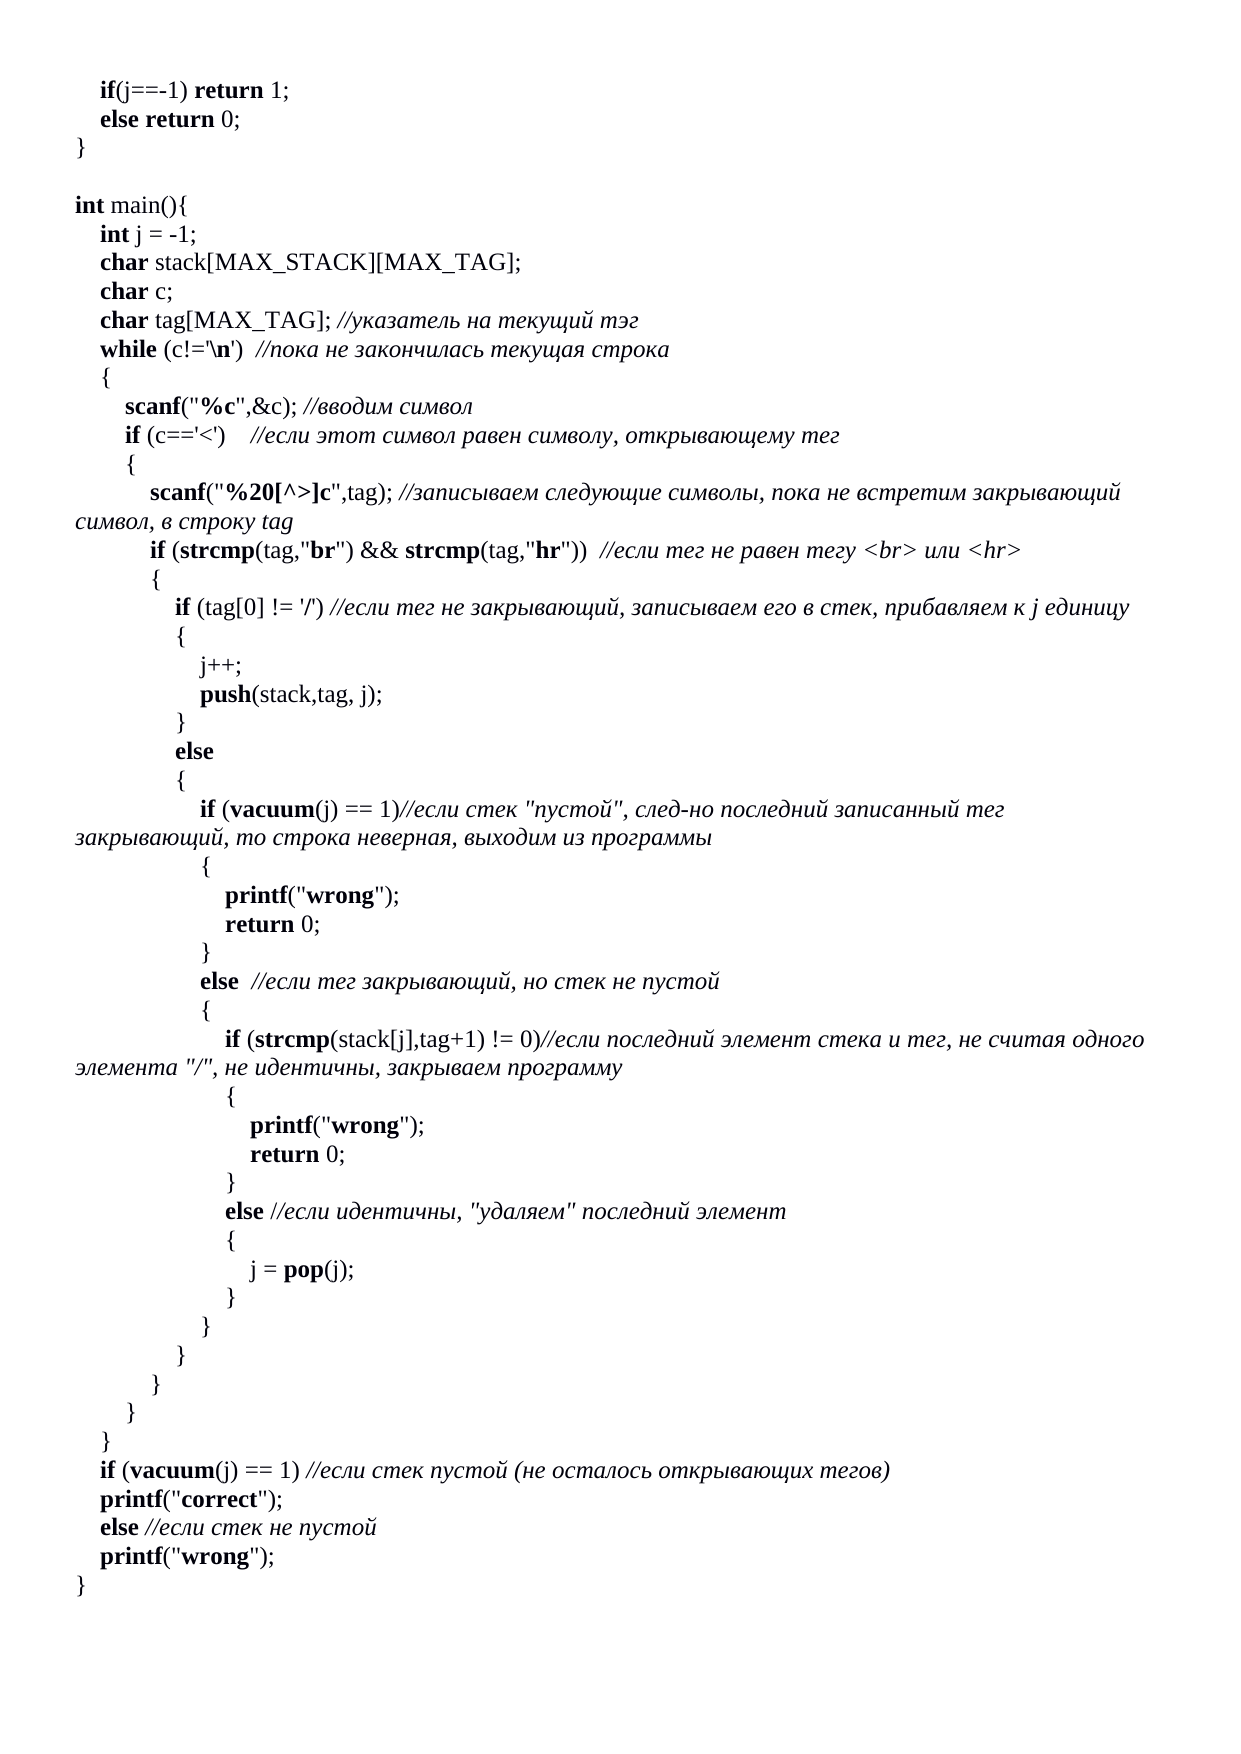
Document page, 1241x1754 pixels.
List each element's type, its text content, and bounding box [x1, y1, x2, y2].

text char tag[MAX_TAG]; //указатель на текущий тэг [75, 305, 1165, 334]
text { [75, 621, 1165, 650]
text if(j==-1) return 1; [75, 75, 1165, 104]
text } [75, 1311, 1165, 1340]
text } [75, 1426, 1165, 1455]
text while (c!='\n') //пока не закончилась текущая строка [75, 334, 1165, 362]
text } [75, 1397, 1165, 1426]
text char c; [75, 276, 1165, 305]
text { [75, 765, 1165, 794]
text int main(){ [75, 190, 1165, 219]
text } [75, 1340, 1165, 1369]
text if (strcmp(tag,"br") && strcmp(tag,"hr")) //если тег не равен тегу <br> или <hr> [75, 535, 1165, 564]
text return 0; [75, 1139, 1165, 1167]
text if (vacuum(j) == 1)//если стек "пустой", след-но последний записанный тег закрывающий, то строка неверная, выходим из программы [75, 794, 1165, 851]
text { [75, 995, 1165, 1024]
text printf("correct"); [75, 1484, 1165, 1512]
text } [75, 1282, 1165, 1311]
text } [75, 1369, 1165, 1397]
text if (tag[0] != '/') //если тег не закрывающий, записываем его в стек, прибавляем к j единицу [75, 592, 1165, 621]
text return 0; [75, 909, 1165, 937]
text push(stack,tag, j); [75, 679, 1165, 707]
text { [75, 449, 1165, 477]
text { [75, 1081, 1165, 1110]
text j = pop(j); [75, 1254, 1165, 1282]
text } [75, 937, 1165, 966]
text char stack[MAX_STACK][MAX_TAG]; [75, 247, 1165, 276]
text } [75, 132, 1165, 161]
text else //если тег закрывающий, но стек не пустой [75, 966, 1165, 995]
text { [75, 1225, 1165, 1254]
text { [75, 851, 1165, 880]
text int j = -1; [75, 219, 1165, 247]
text } [75, 1167, 1165, 1196]
text else //если стек не пустой [75, 1512, 1165, 1541]
text scanf("%c",&c); //вводим символ [75, 391, 1165, 420]
text if (c=='<') //если этот символ равен символу, открывающему тег [75, 420, 1165, 449]
text printf("wrong"); [75, 1541, 1165, 1570]
text scanf("%20[^>]с",tag); //записываем следующие символы, пока не встретим закрывающий символ, в строку tag [75, 477, 1165, 535]
text } [75, 1570, 1165, 1599]
text else [75, 736, 1165, 765]
text printf("wrong"); [75, 1110, 1165, 1139]
text if (strcmp(stack[j],tag+1) != 0)//если последний элемент стека и тег, не считая одного элемента "/", не идентичны, закрываем программу [75, 1024, 1165, 1081]
text if (vacuum(j) == 1) //если стек пустой (не осталось открывающих тегов) [75, 1455, 1165, 1484]
text else return 0; [75, 104, 1165, 132]
text else //если идентичны, "удаляем" последний элемент [75, 1196, 1165, 1225]
text { [75, 564, 1165, 592]
text j++; [75, 650, 1165, 679]
text printf("wrong"); [75, 880, 1165, 909]
text } [75, 707, 1165, 736]
text { [75, 362, 1165, 391]
